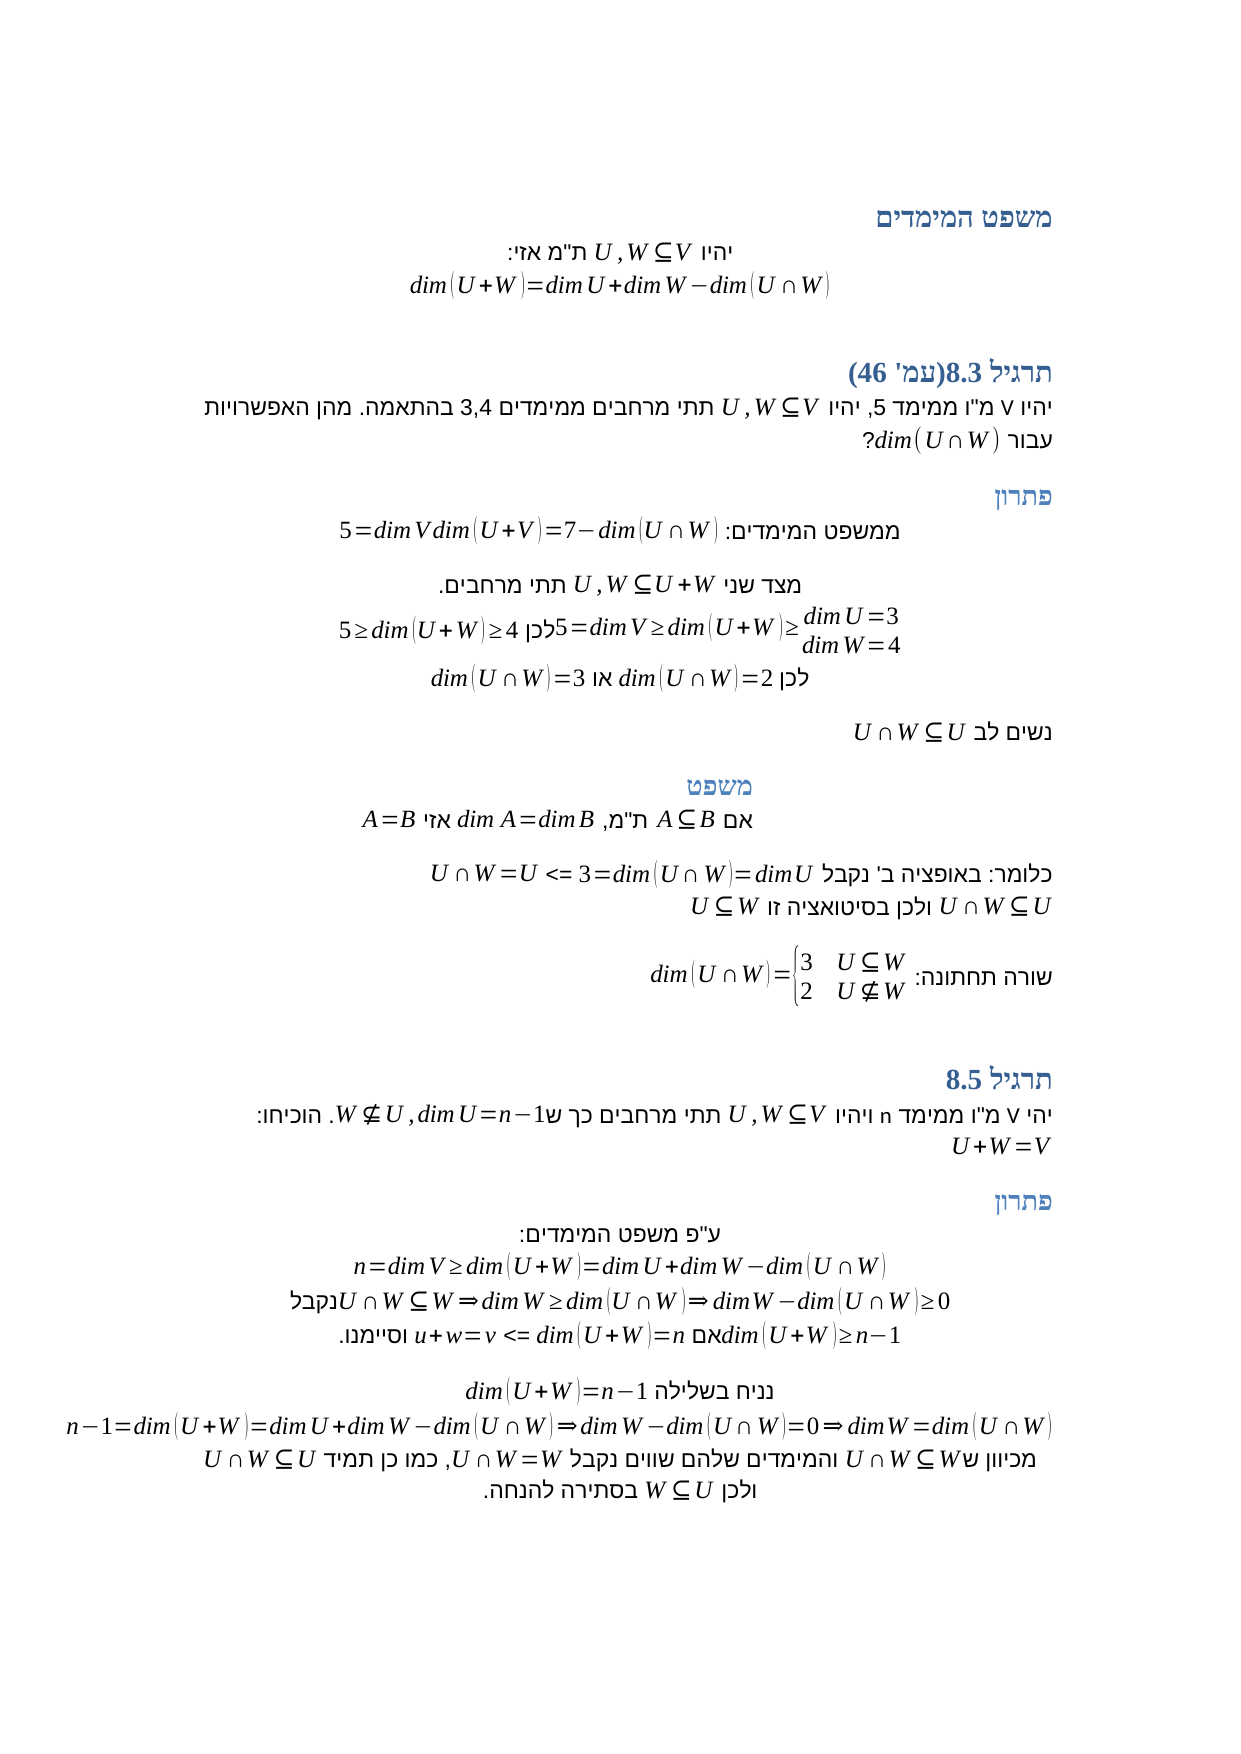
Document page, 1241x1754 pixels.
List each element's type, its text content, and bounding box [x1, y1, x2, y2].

text אם ת"מ, אזי [187, 806, 753, 834]
text יהיו V מ"ו ממימד 5, יהיו תתי מרחבים ממימדים 3,4 בהתאמה. מהן האפשרויות עבור ? [187, 393, 1053, 455]
text יהיו ת"מ אזי: [187, 238, 1053, 301]
text שורה תחתונה: [187, 945, 1053, 1008]
subtitle תרגיל 8.3(עמ' 46) [187, 355, 1053, 388]
subtitle פתרון [187, 480, 1053, 511]
subtitle תרגיל 8.5 [187, 1062, 1053, 1096]
text ע"פ משפט המימדים: נקבל אם => וסיימנו. [187, 1221, 1053, 1351]
text כלומר: באופציה ב' נקבל => ולכן בסיטואציה זו [187, 858, 1053, 921]
subtitle משפט המימדים [187, 200, 1053, 233]
text ממשפט המימדים: [187, 516, 1053, 546]
text נשים לב [187, 718, 1053, 746]
text נניח בשלילה מכיוון ש והמימדים שלהם שווים נקבל , כמו כן תמיד ולכן בסתירה להנחה. [187, 1376, 1053, 1504]
subtitle פתרון [187, 1185, 1053, 1216]
text יהי V מ"ו ממימד n ויהיו תתי מרחבים כך ש. הוכיחו: [158, 1101, 1053, 1160]
subtitle משפט [187, 770, 753, 802]
text מצד שני תתי מרחבים. לכן לכן או [187, 571, 1053, 693]
